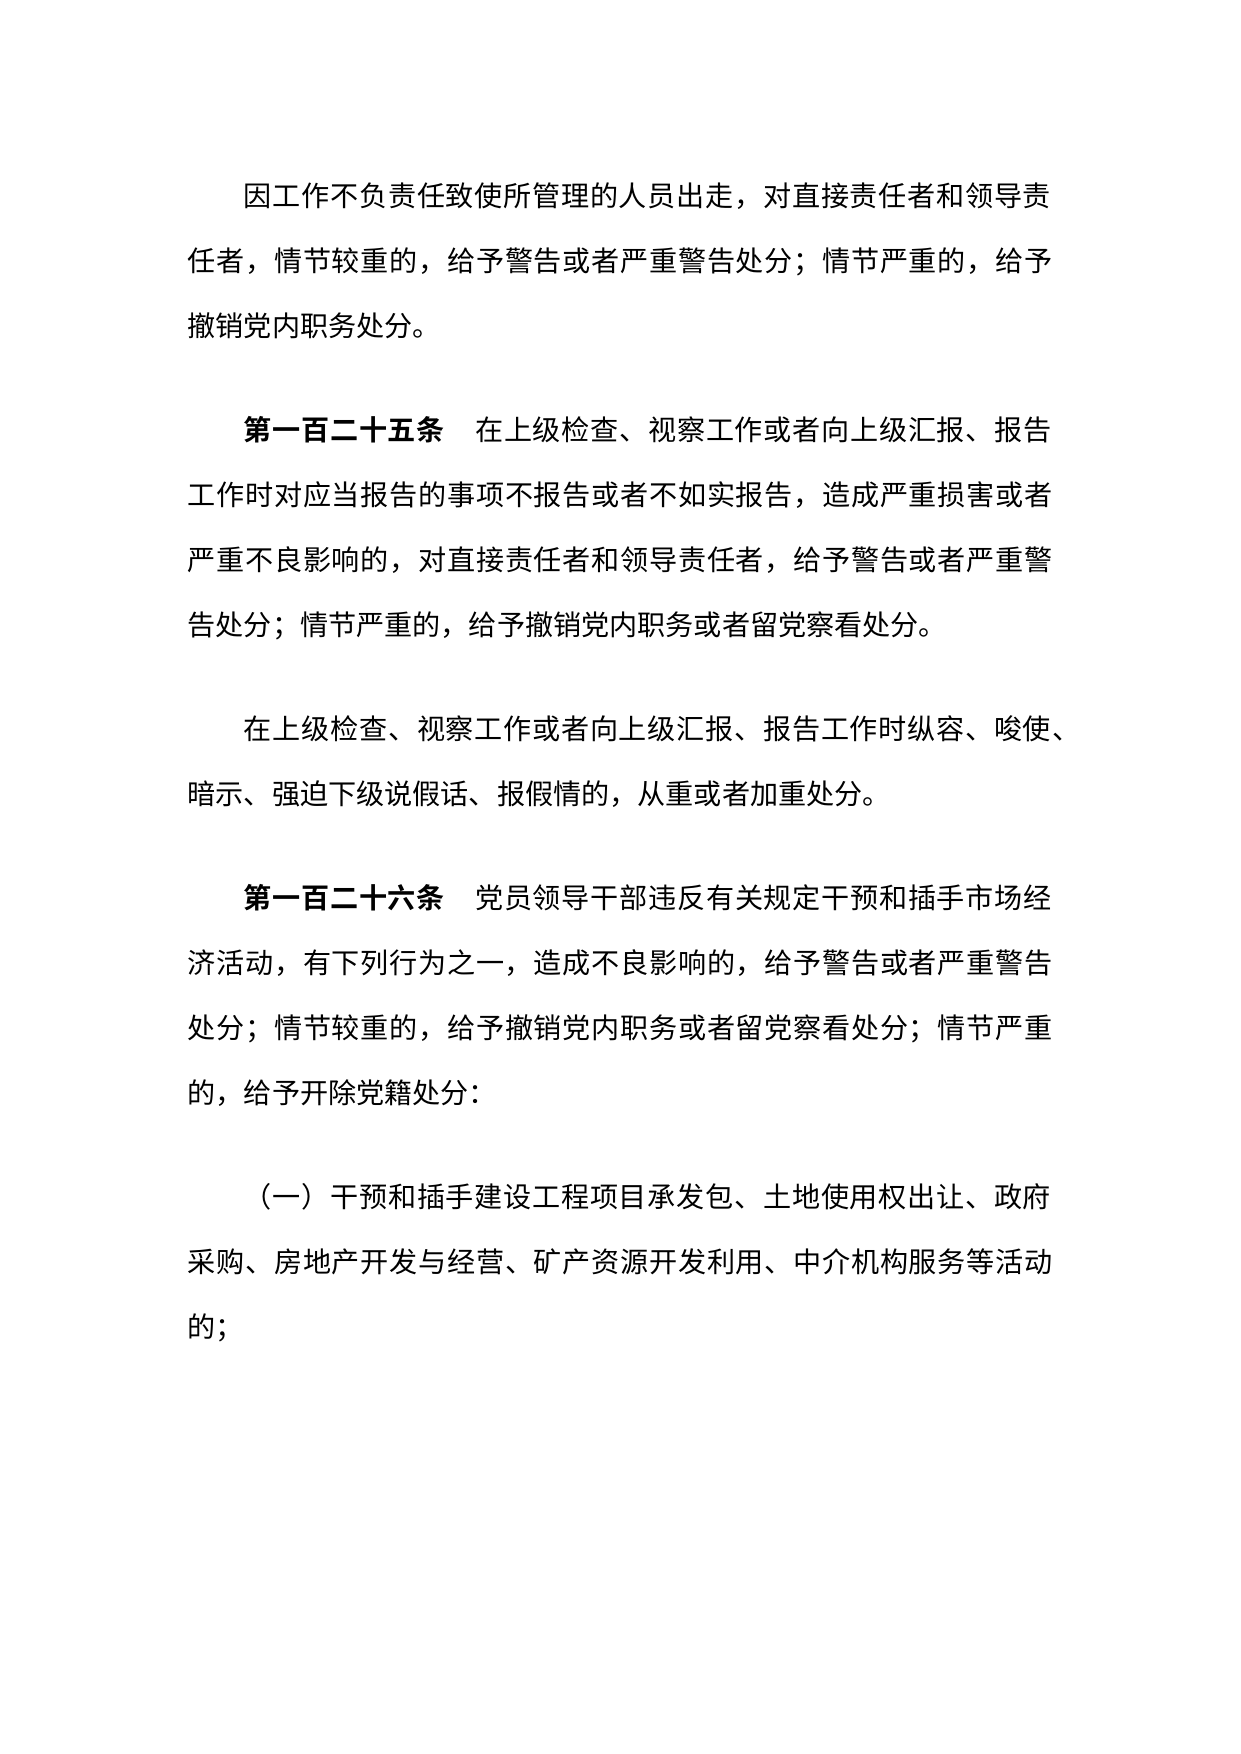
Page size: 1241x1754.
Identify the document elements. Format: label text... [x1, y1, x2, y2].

text 第一百二十五条 在上级检查、视察工作或者向上级汇报、报告工作时对应当报告的事项不报告或者不如实报告，造成严重损害或者严重不良影响的，对直接责任者和领导责任者，给予警告或者严重警告处分；情节严重的，给予撤销党内职务或者留党察看处分。 [187, 396, 1053, 656]
text （一）干预和插手建设工程项目承发包、土地使用权出让、政府采购、房地产开发与经营、矿产资源开发利用、中介机构服务等活动的； [187, 1163, 1053, 1358]
text 第一百二十六条 党员领导干部违反有关规定干预和插手市场经济活动，有下列行为之一，造成不良影响的，给予警告或者严重警告处分；情节较重的，给予撤销党内职务或者留党察看处分；情节严重的，给予开除党籍处分： [187, 864, 1053, 1124]
text 因工作不负责任致使所管理的人员出走，对直接责任者和领导责任者，情节较重的，给予警告或者严重警告处分；情节严重的，给予撤销党内职务处分。 [187, 162, 1053, 357]
text 在上级检查、视察工作或者向上级汇报、报告工作时纵容、唆使、暗示、强迫下级说假话、报假情的，从重或者加重处分。 [187, 695, 1053, 825]
